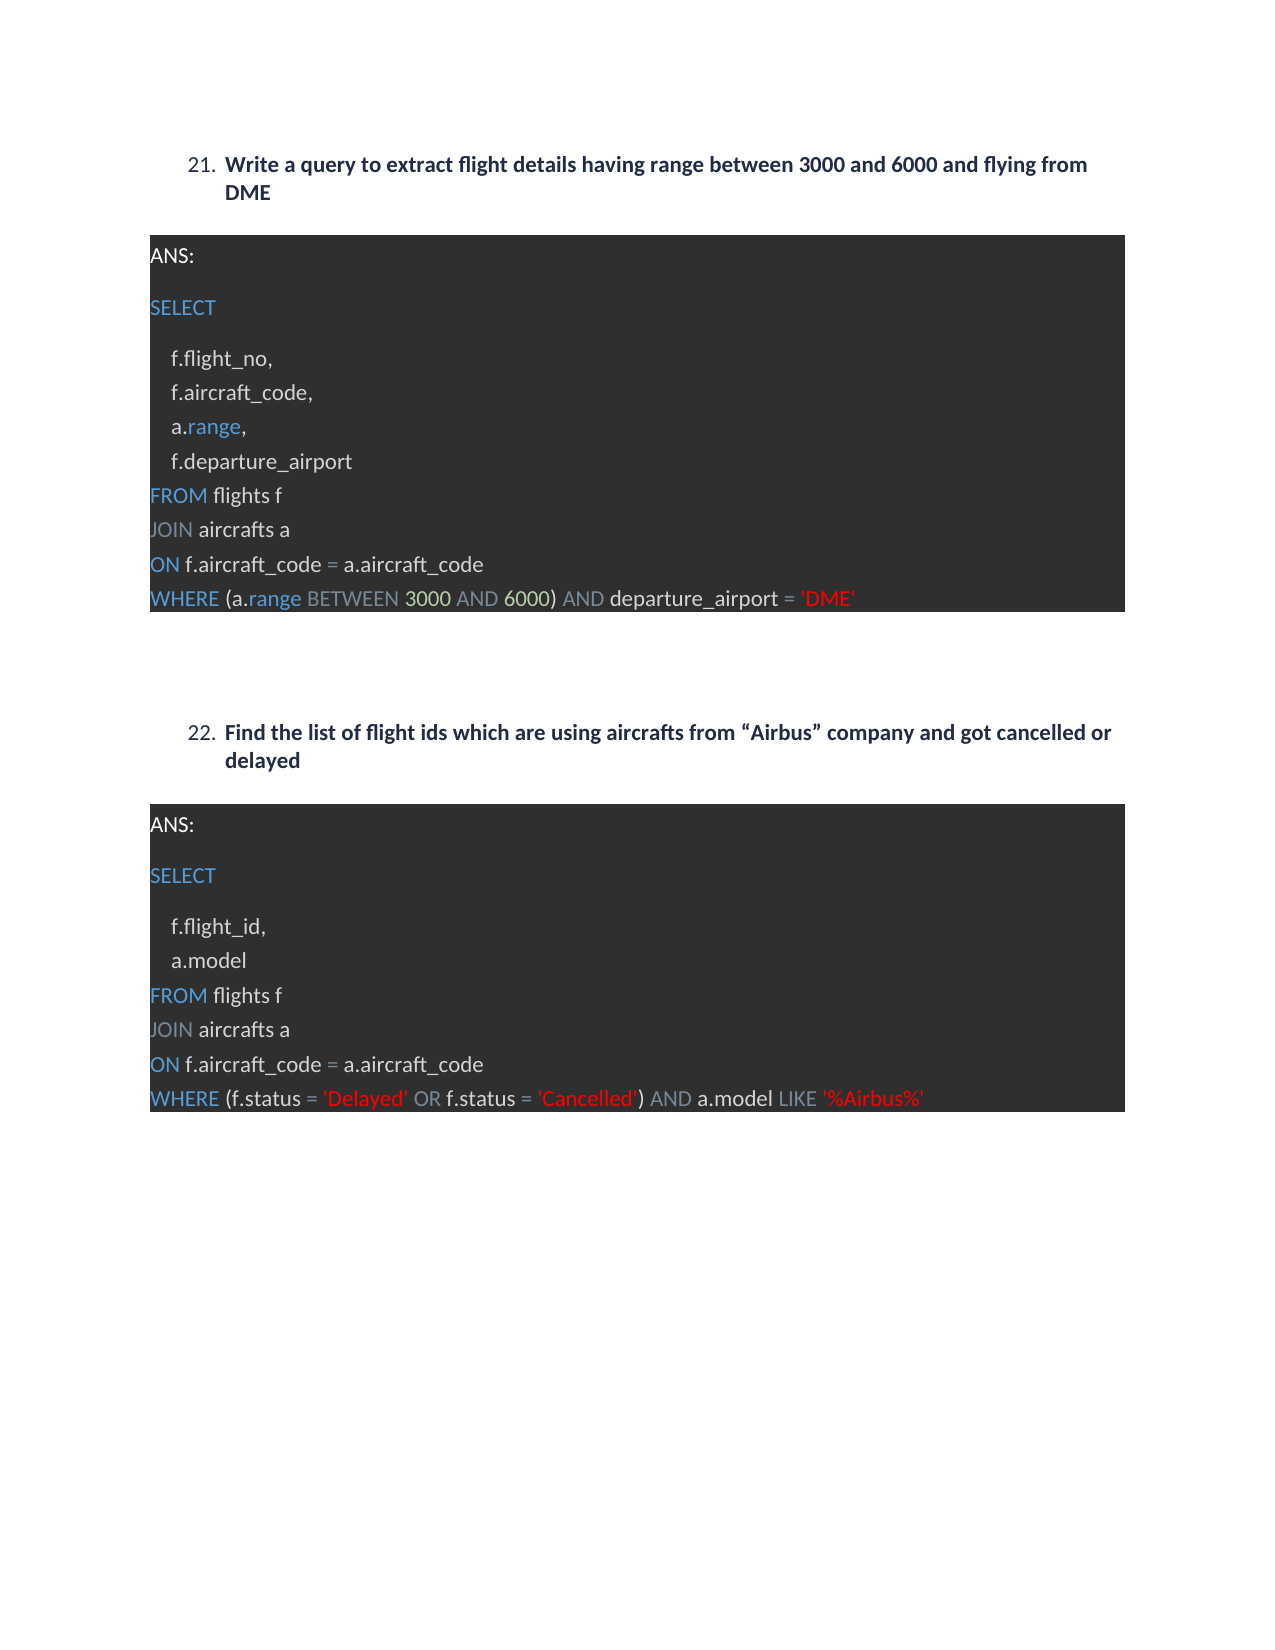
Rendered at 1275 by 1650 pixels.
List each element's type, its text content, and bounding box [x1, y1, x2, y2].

list Find the list of flight ids which are using aircrafts from “Airbus” company and got cancelled or delayed [187, 718, 1125, 774]
text f.aircraft_code, [150, 372, 1125, 406]
text JOIN aircrafts a [150, 1009, 1125, 1043]
text a.range, [150, 406, 1125, 440]
list Write a query to extract flight details having range between 3000 and 6000 and flying from DME [187, 150, 1125, 206]
text ANS: [150, 804, 1125, 838]
text f.flight_no, [150, 337, 1125, 372]
text ON f.aircraft_code = a.aircraft_code [150, 543, 1125, 578]
text WHERE (f.status = 'Delayed' OR f.status = 'Cancelled') AND a.model LIKE '%Airbus%' [150, 1078, 1125, 1112]
text WHERE (a.range BETWEEN 3000 AND 6000) AND departure_airport = 'DME' [150, 578, 1125, 612]
text f.flight_id, [150, 906, 1125, 940]
text FROM flights f [150, 475, 1125, 509]
text ON f.aircraft_code = a.aircraft_code [150, 1043, 1125, 1078]
text SELECT [150, 286, 1125, 321]
text FROM flights f [150, 974, 1125, 1009]
text SELECT [150, 855, 1125, 889]
text a.model [150, 940, 1125, 974]
text f.departure_airport [150, 440, 1125, 475]
text ANS: [150, 235, 1125, 269]
text JOIN aircrafts a [150, 509, 1125, 543]
